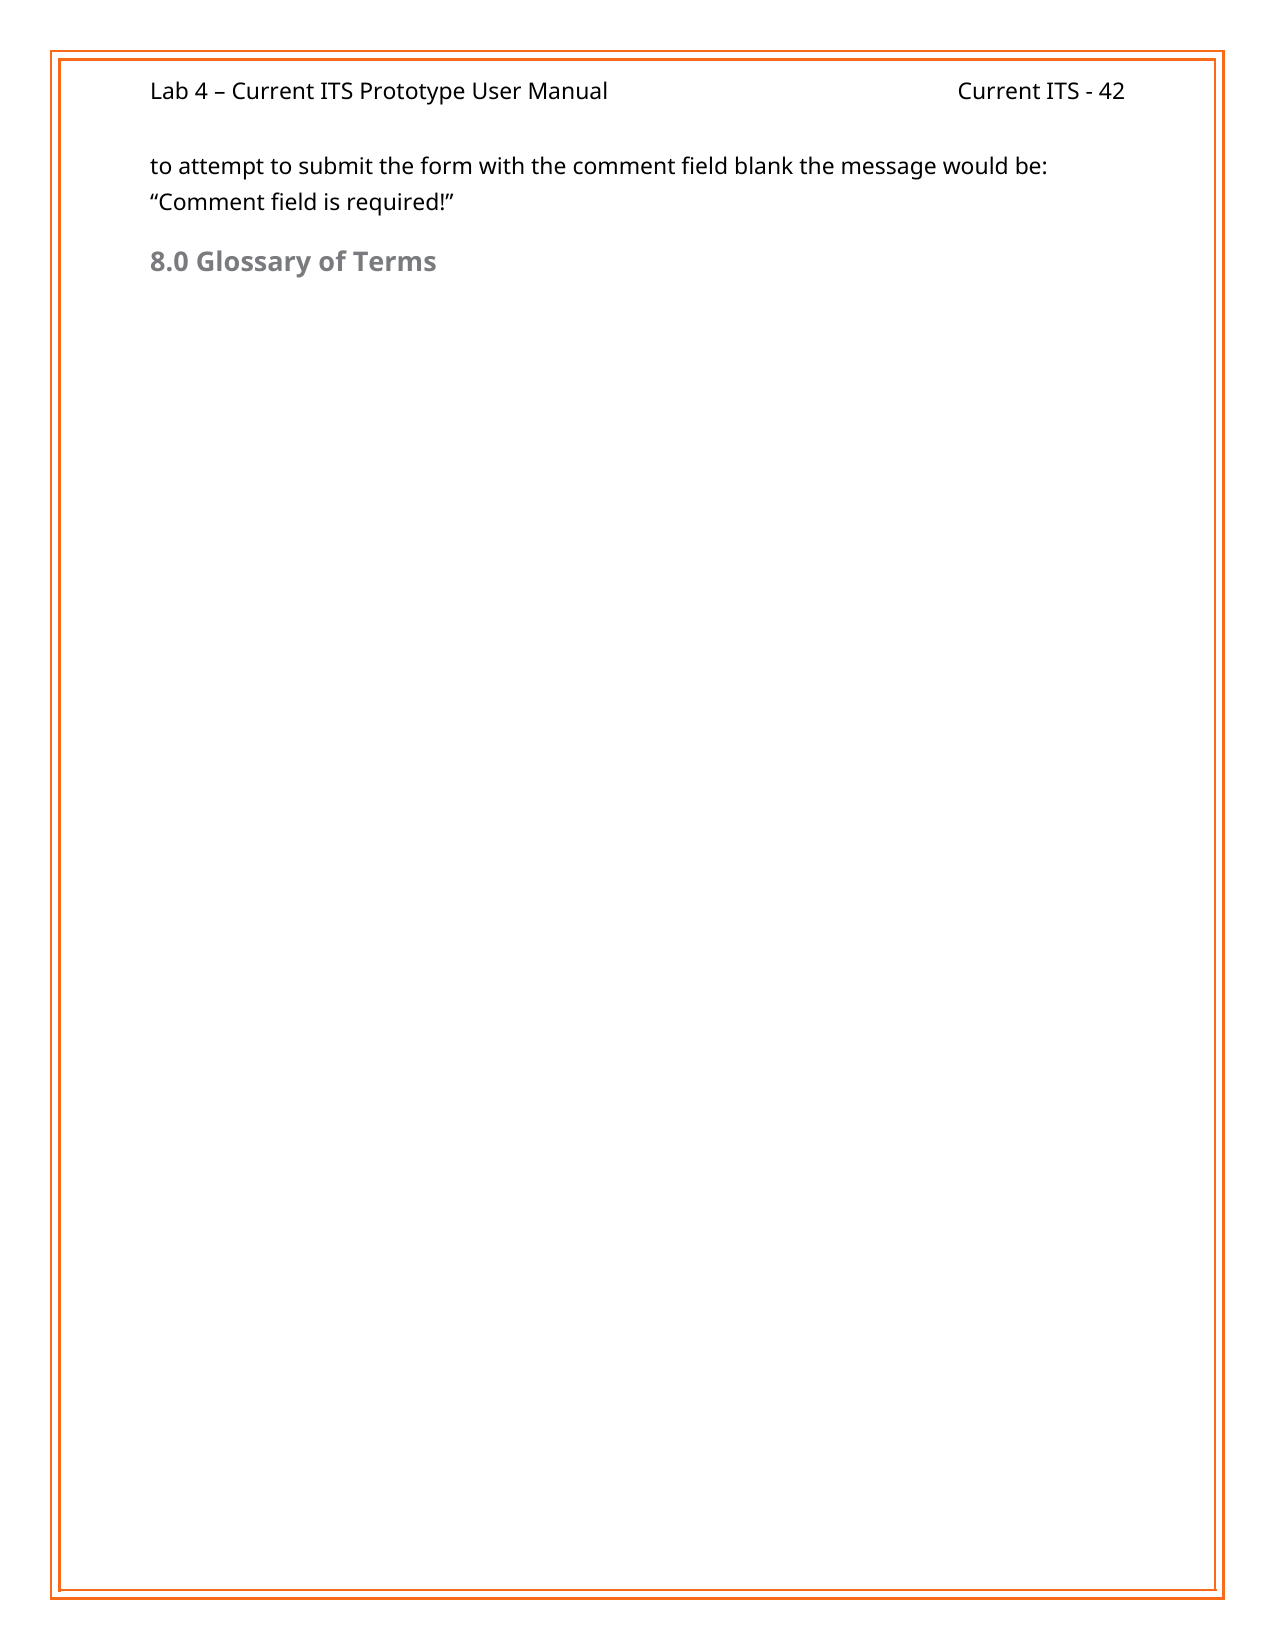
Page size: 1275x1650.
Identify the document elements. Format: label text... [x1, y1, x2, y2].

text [150, 150, 1125, 217]
subtitle 8.0 Glossary of Terms [150, 243, 1125, 279]
